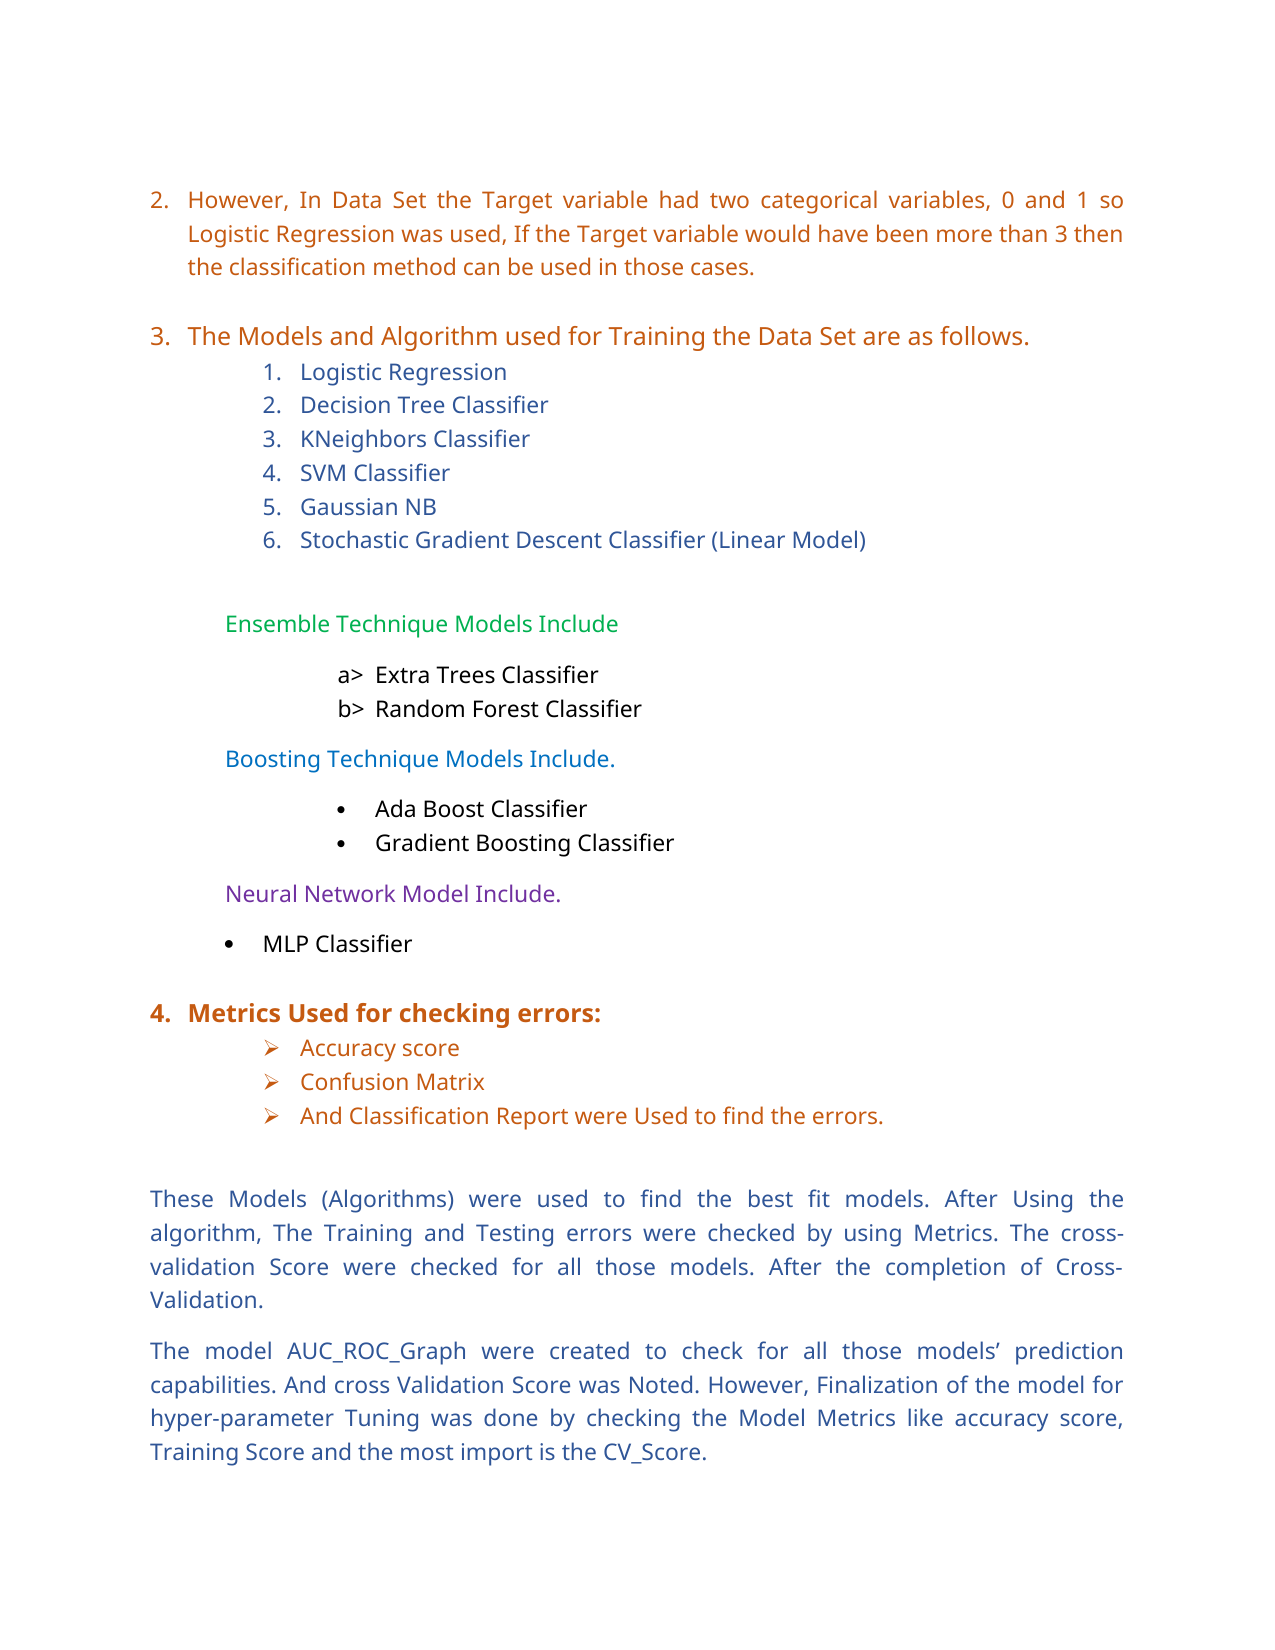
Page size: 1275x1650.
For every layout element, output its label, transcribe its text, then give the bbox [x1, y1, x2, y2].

text The model AUC_ROC_Graph were created to check for all those models’ prediction capabilities. And cross Validation Score was Noted. However, Finalization of the model for hyper-parameter Tuning was done by checking the Model Metrics like accuracy score, Training Score and the most import is the CV_Score. [150, 1335, 1125, 1467]
list Ada Boost Classifier [337, 793, 1125, 825]
list Accuracy score [262, 1032, 1125, 1063]
list Logistic Regression [262, 356, 1125, 387]
text Boosting Technique Models Include. [150, 743, 1125, 774]
list MLP Classifier [225, 928, 1125, 959]
list Extra Trees Classifier [337, 659, 1125, 690]
list However, In Data Set the Target variable had two categorical variables, 0 and 1 so Logistic Regression was used, If the Target variable would have been more than 3 then the classification method can be used in those cases. [150, 184, 1125, 282]
list And Classification Report were Used to find the errors. [262, 1100, 1125, 1131]
list Gaussian NB [262, 491, 1125, 522]
list Confusion Matrix [262, 1066, 1125, 1097]
text Neural Network Model Include. [150, 878, 1125, 909]
list KNeighbors Classifier [262, 423, 1125, 454]
list SVM Classifier [262, 457, 1125, 488]
list Stochastic Gradient Descent Classifier (Linear Model) [262, 524, 1125, 556]
text Ensemble Technique Models Include [150, 608, 1125, 640]
list Random Forest Classifier [337, 693, 1125, 724]
text These Models (Algorithms) were used to find the best fit models. After Using the algorithm, The Training and Testing errors were checked by using Metrics. The cross-validation Score were checked for all those models. After the completion of Cross-Validation. [150, 1183, 1125, 1316]
list Decision Tree Classifier [262, 389, 1125, 421]
list The Models and Algorithm used for Training the Data Set are as follows. [150, 319, 1125, 353]
list Gradient Boosting Classifier [337, 827, 1125, 858]
list Metrics Used for checking errors: [150, 996, 1125, 1029]
